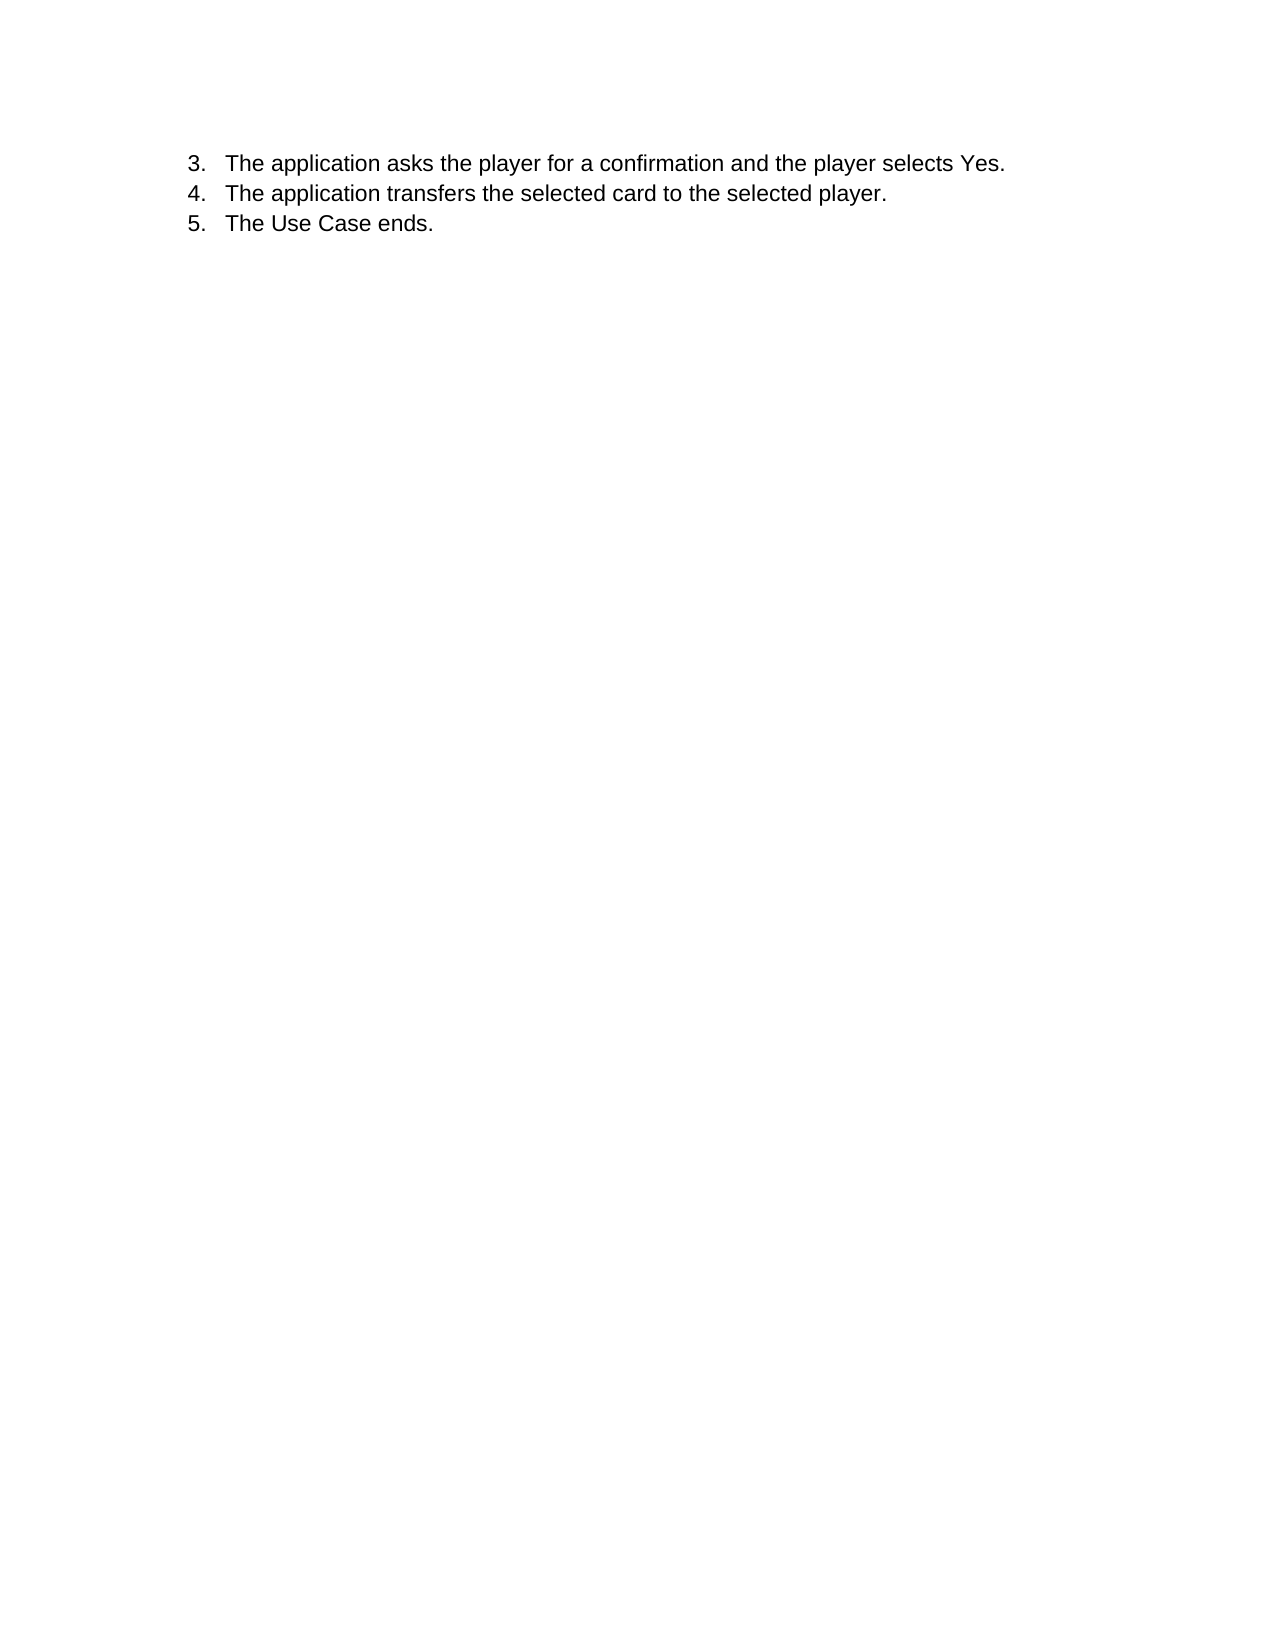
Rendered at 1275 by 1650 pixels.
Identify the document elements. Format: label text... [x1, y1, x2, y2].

list The application transfers the selected card to the selected player. [187, 180, 1125, 207]
list The Use Case ends. [187, 210, 1125, 237]
list The application asks the player for a confirmation and the player selects Yes. [187, 150, 1125, 176]
